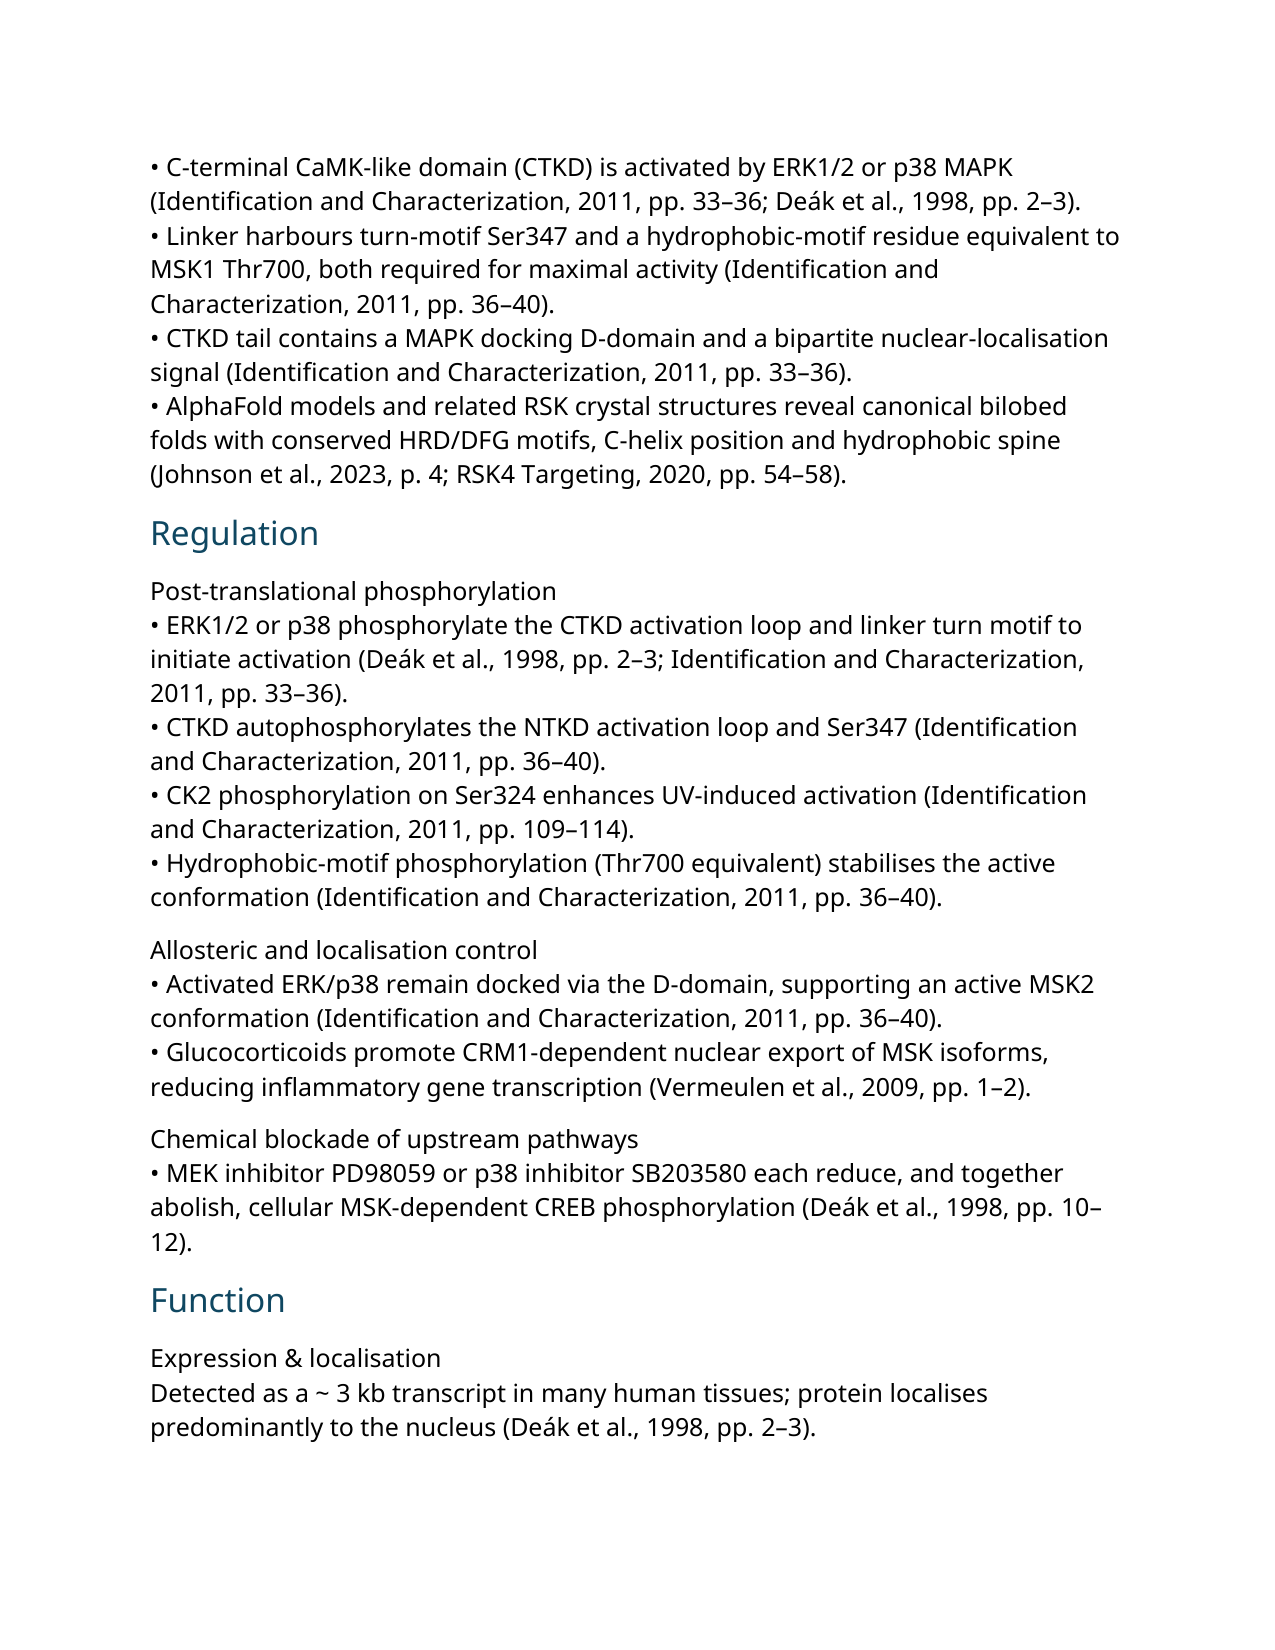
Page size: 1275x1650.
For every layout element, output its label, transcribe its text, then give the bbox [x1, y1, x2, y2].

text Post-translational phosphorylation • ERK1/2 or p38 phosphorylate the CTKD activation loop and linker turn motif to initiate activation (Deák et al., 1998, pp. 2–3; Identification and Characterization, 2011, pp. 33–36). • CTKD autophosphorylates the NTKD activation loop and Ser347 (Identification and Characterization, 2011, pp. 36–40). • CK2 phosphorylation on Ser324 enhances UV-induced activation (Identification and Characterization, 2011, pp. 109–114). • Hydrophobic-motif phosphorylation (Thr700 equivalent) stabilises the active conformation (Identification and Characterization, 2011, pp. 36–40). [150, 573, 1125, 914]
text Chemical blockade of upstream pathways • MEK inhibitor PD98059 or p38 inhibitor SB203580 each reduce, and together abolish, cellular MSK-dependent CREB phosphorylation (Deák et al., 1998, pp. 10–12). [150, 1122, 1125, 1258]
text Expression & localisation Detected as a ~ 3 kb transcript in many human tissues; protein localises predominantly to the nucleus (Deák et al., 1998, pp. 2–3). [150, 1341, 1125, 1443]
subtitle Function [150, 1277, 1125, 1322]
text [150, 150, 1125, 491]
subtitle Regulation [150, 509, 1125, 555]
text Allosteric and localisation control • Activated ERK/p38 remain docked via the D-domain, supporting an active MSK2 conformation (Identification and Characterization, 2011, pp. 36–40). • Glucocorticoids promote CRM1-dependent nuclear export of MSK isoforms, reducing inflammatory gene transcription (Vermeulen et al., 2009, pp. 1–2). [150, 933, 1125, 1103]
